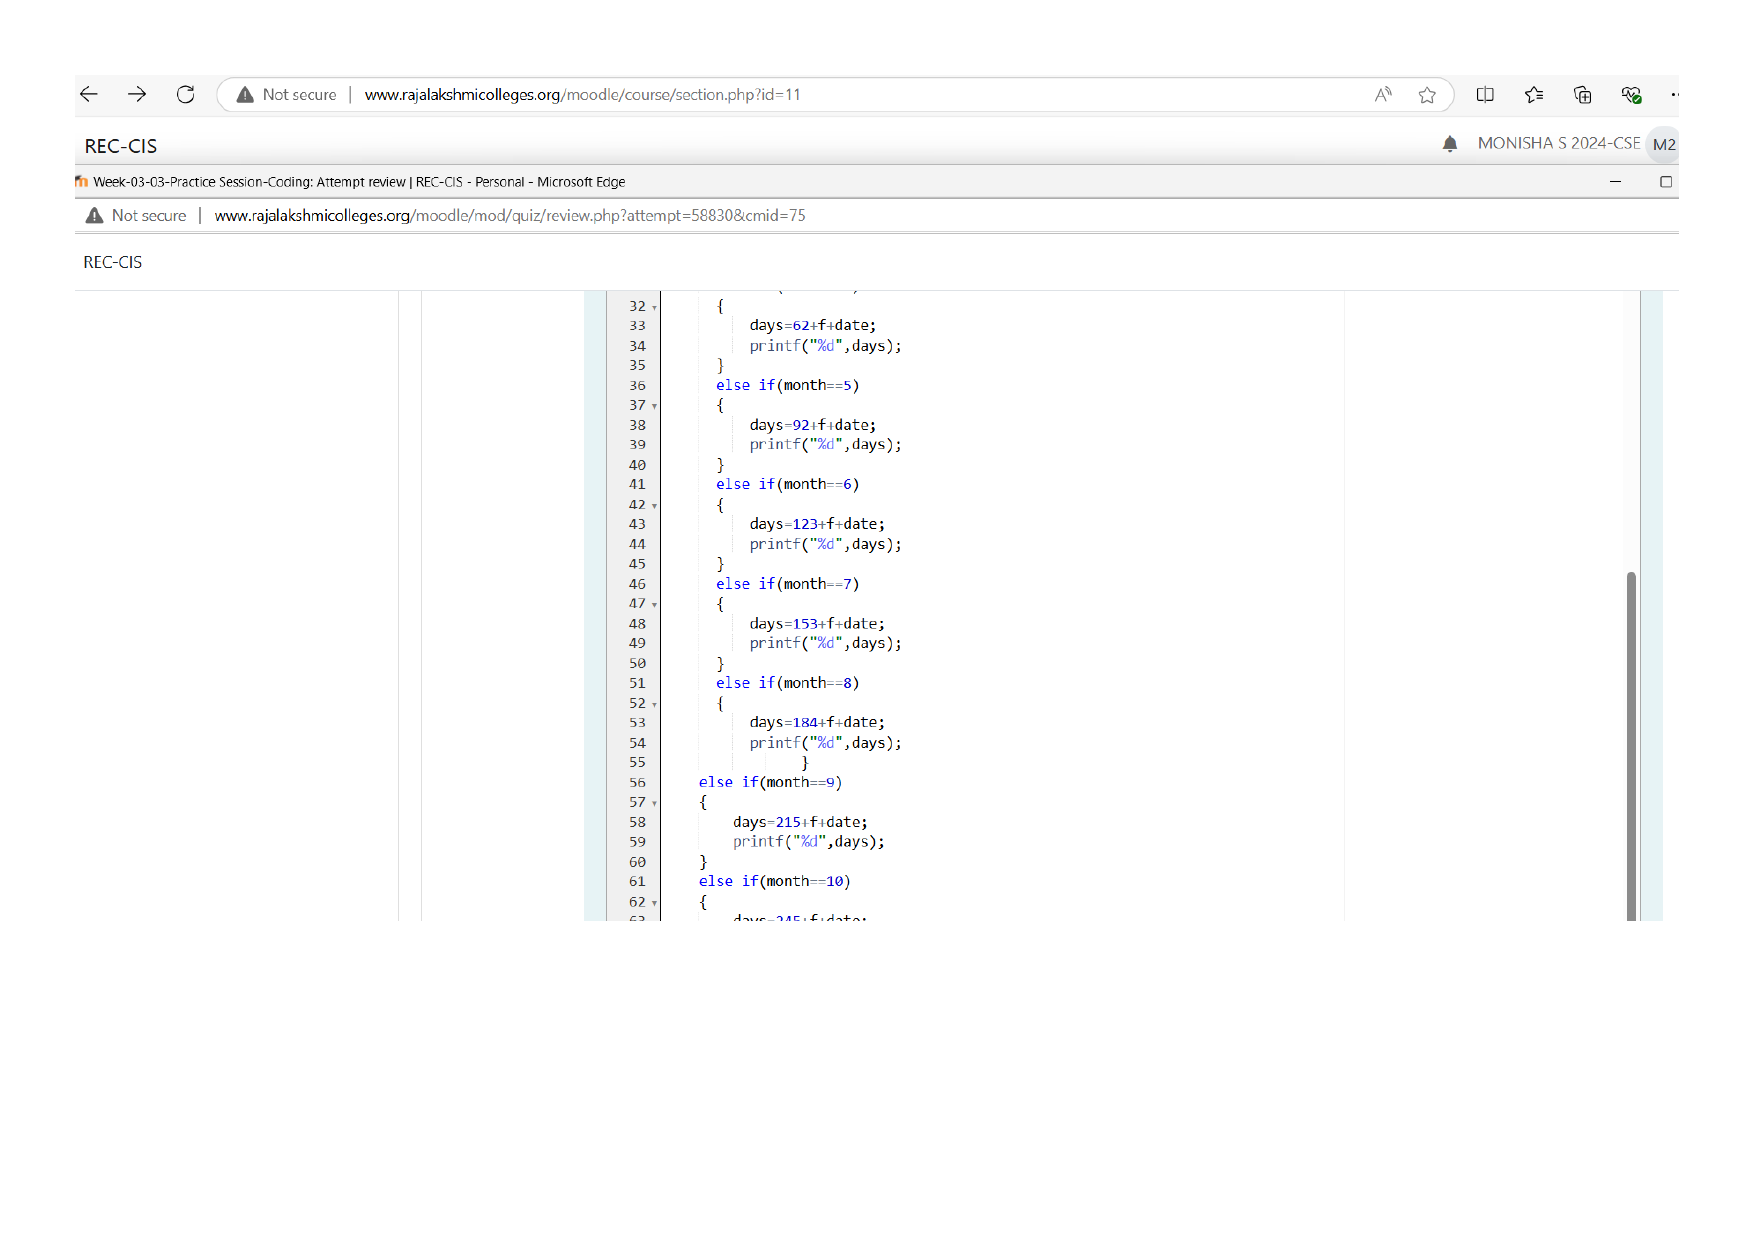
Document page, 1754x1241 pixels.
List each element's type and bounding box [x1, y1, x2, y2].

picture [75, 75, 1679, 921]
